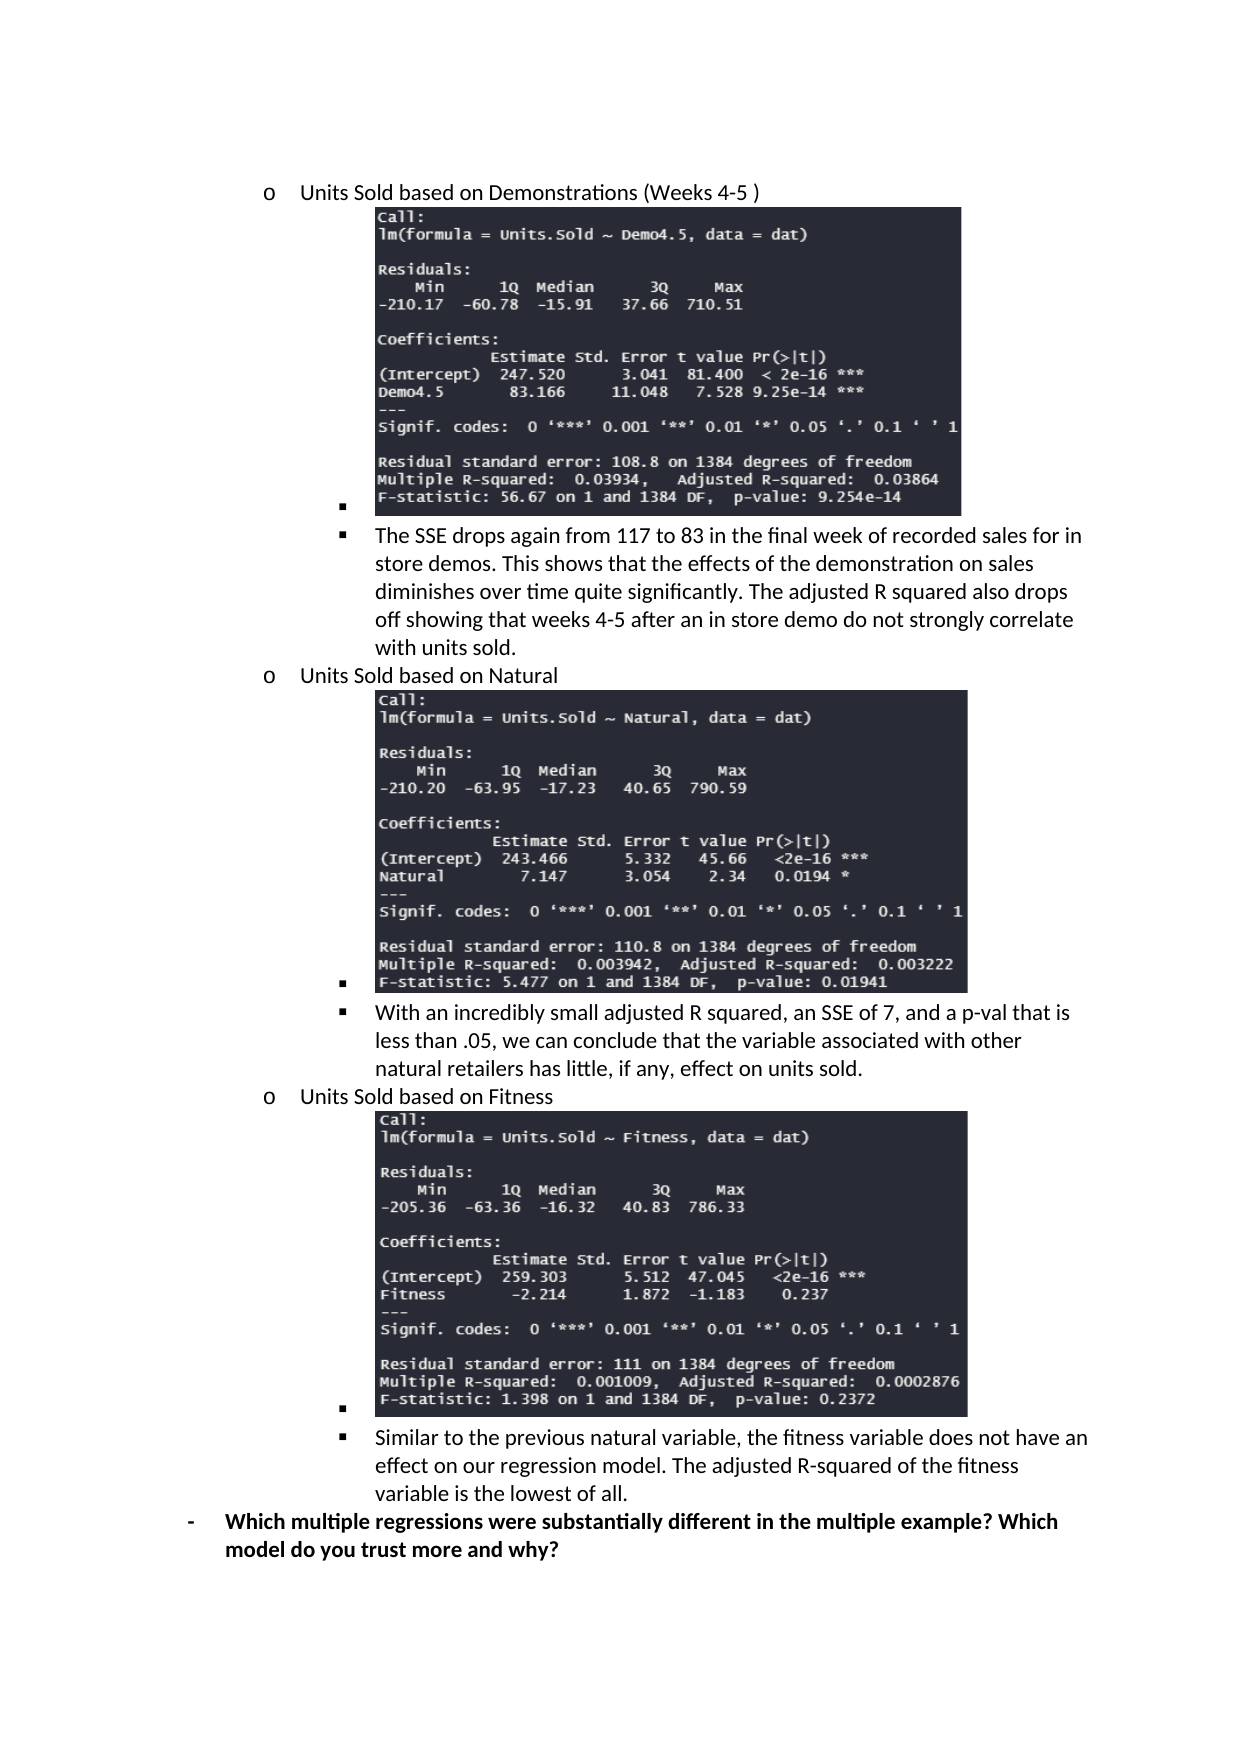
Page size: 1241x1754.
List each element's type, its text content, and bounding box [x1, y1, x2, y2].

picture [375, 690, 968, 993]
list Units Sold based on Fitness [262, 1082, 1090, 1111]
picture [375, 1111, 968, 1417]
list Which multiple regressions were substantially different in the multiple example? Which model do you trust more and why? [187, 1507, 1090, 1563]
list Units Sold based on Natural [262, 661, 1090, 690]
list Similar to the previous natural variable, the fitness variable does not have an effect on our regression model. The adjusted R-squared of the fitness variable is the lowest of all. [337, 1423, 1090, 1507]
list With an incredibly small adjusted R squared, an SSE of 7, and a p-val that is less than .05, we can conclude that the variable associated with other natural retailers has little, if any, effect on units sold. [337, 998, 1090, 1082]
picture [375, 207, 962, 516]
list The SSE drops again from 117 to 83 in the final week of recorded sales for in store demos. This shows that the effects of the demonstration on sales diminishes over time quite significantly. The adjusted R squared also drops off showing that weeks 4-5 after an in store demo do not strongly correlate with units sold. [337, 521, 1090, 661]
list Units Sold based on Demonstrations (Weeks 4-5 ) [262, 178, 1090, 207]
